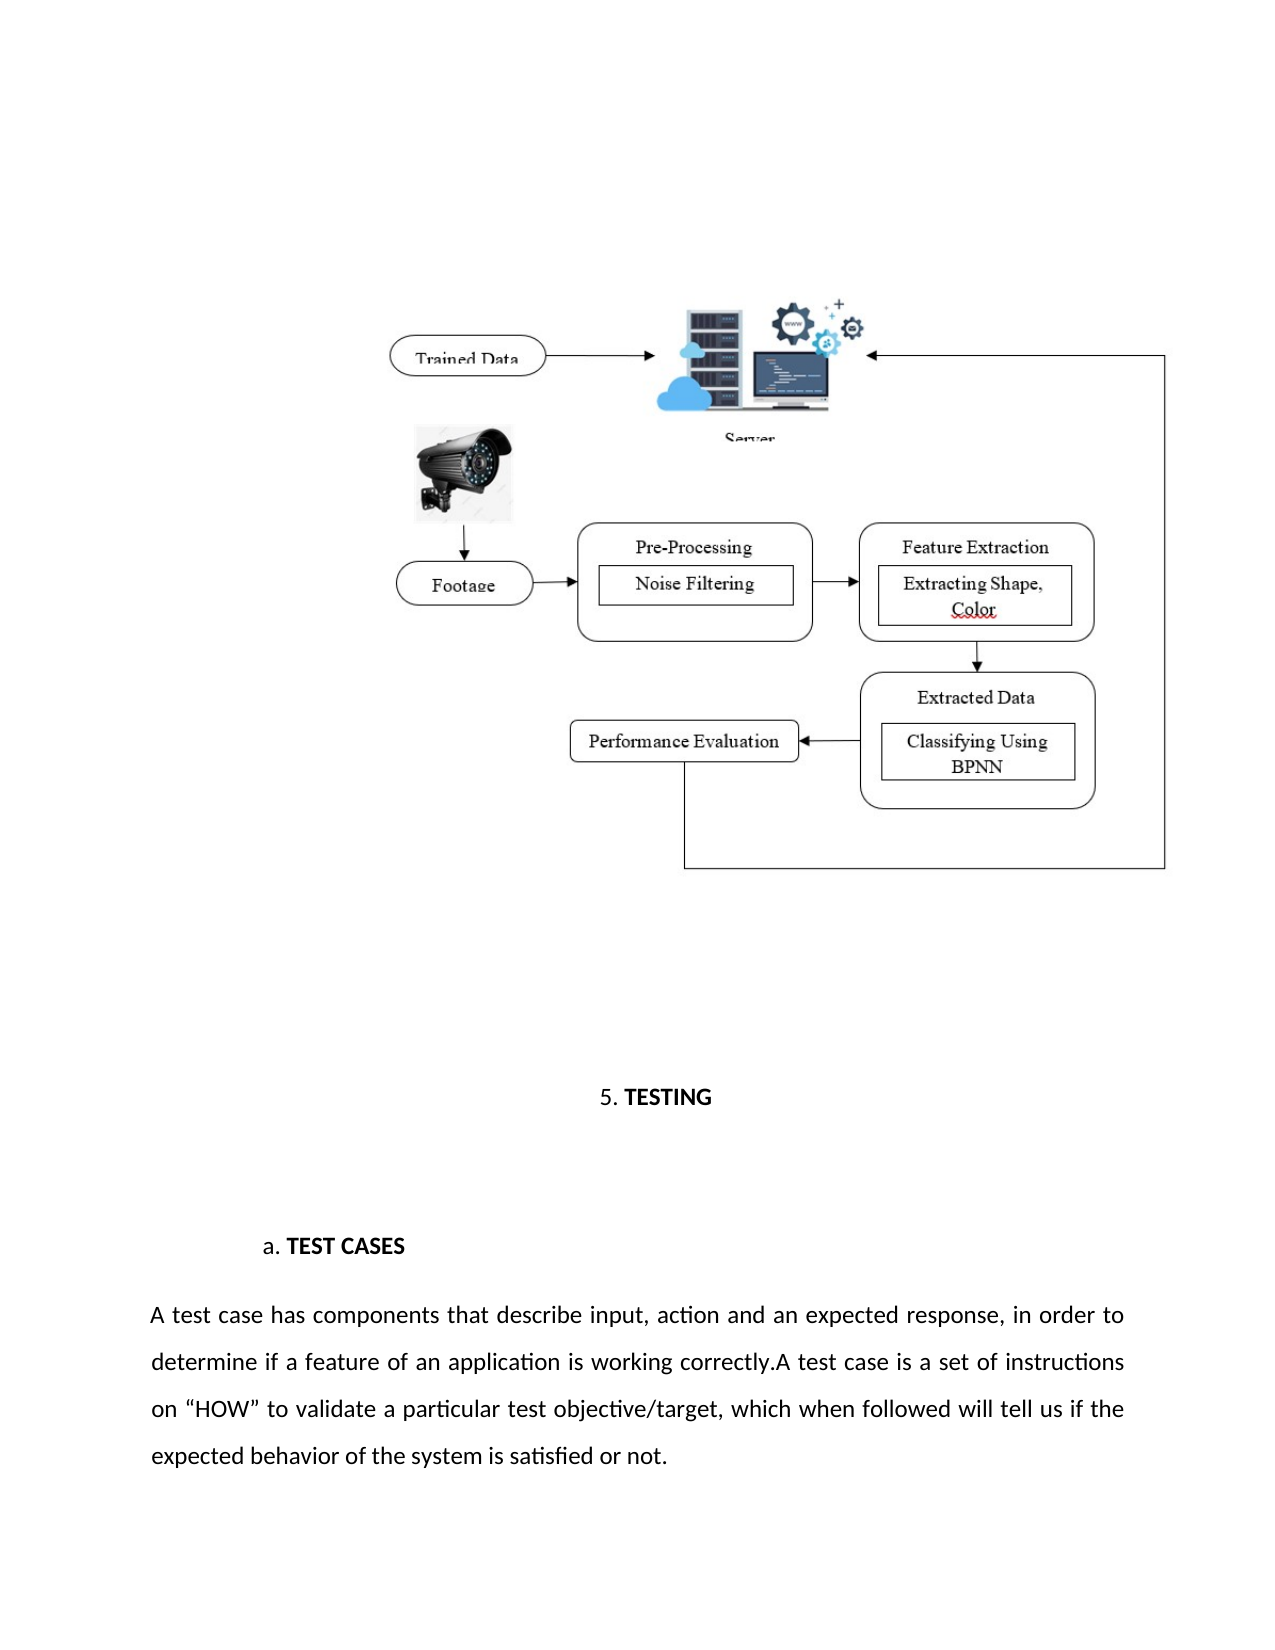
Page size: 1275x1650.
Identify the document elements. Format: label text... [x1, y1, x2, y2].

picture [268, 194, 1244, 901]
text 5. TESTING [150, 1081, 1161, 1112]
text A test case has components that describe input, action and an expected response, in order to determine if a feature of an application is working correctly.A test case is a set of instructions on “HOW” to validate a particular test objective/target, which when followed will tell us if the expected behavior of the system is satisfied or not. [150, 1299, 1127, 1471]
subtitle a. TEST CASES [262, 1230, 1225, 1261]
